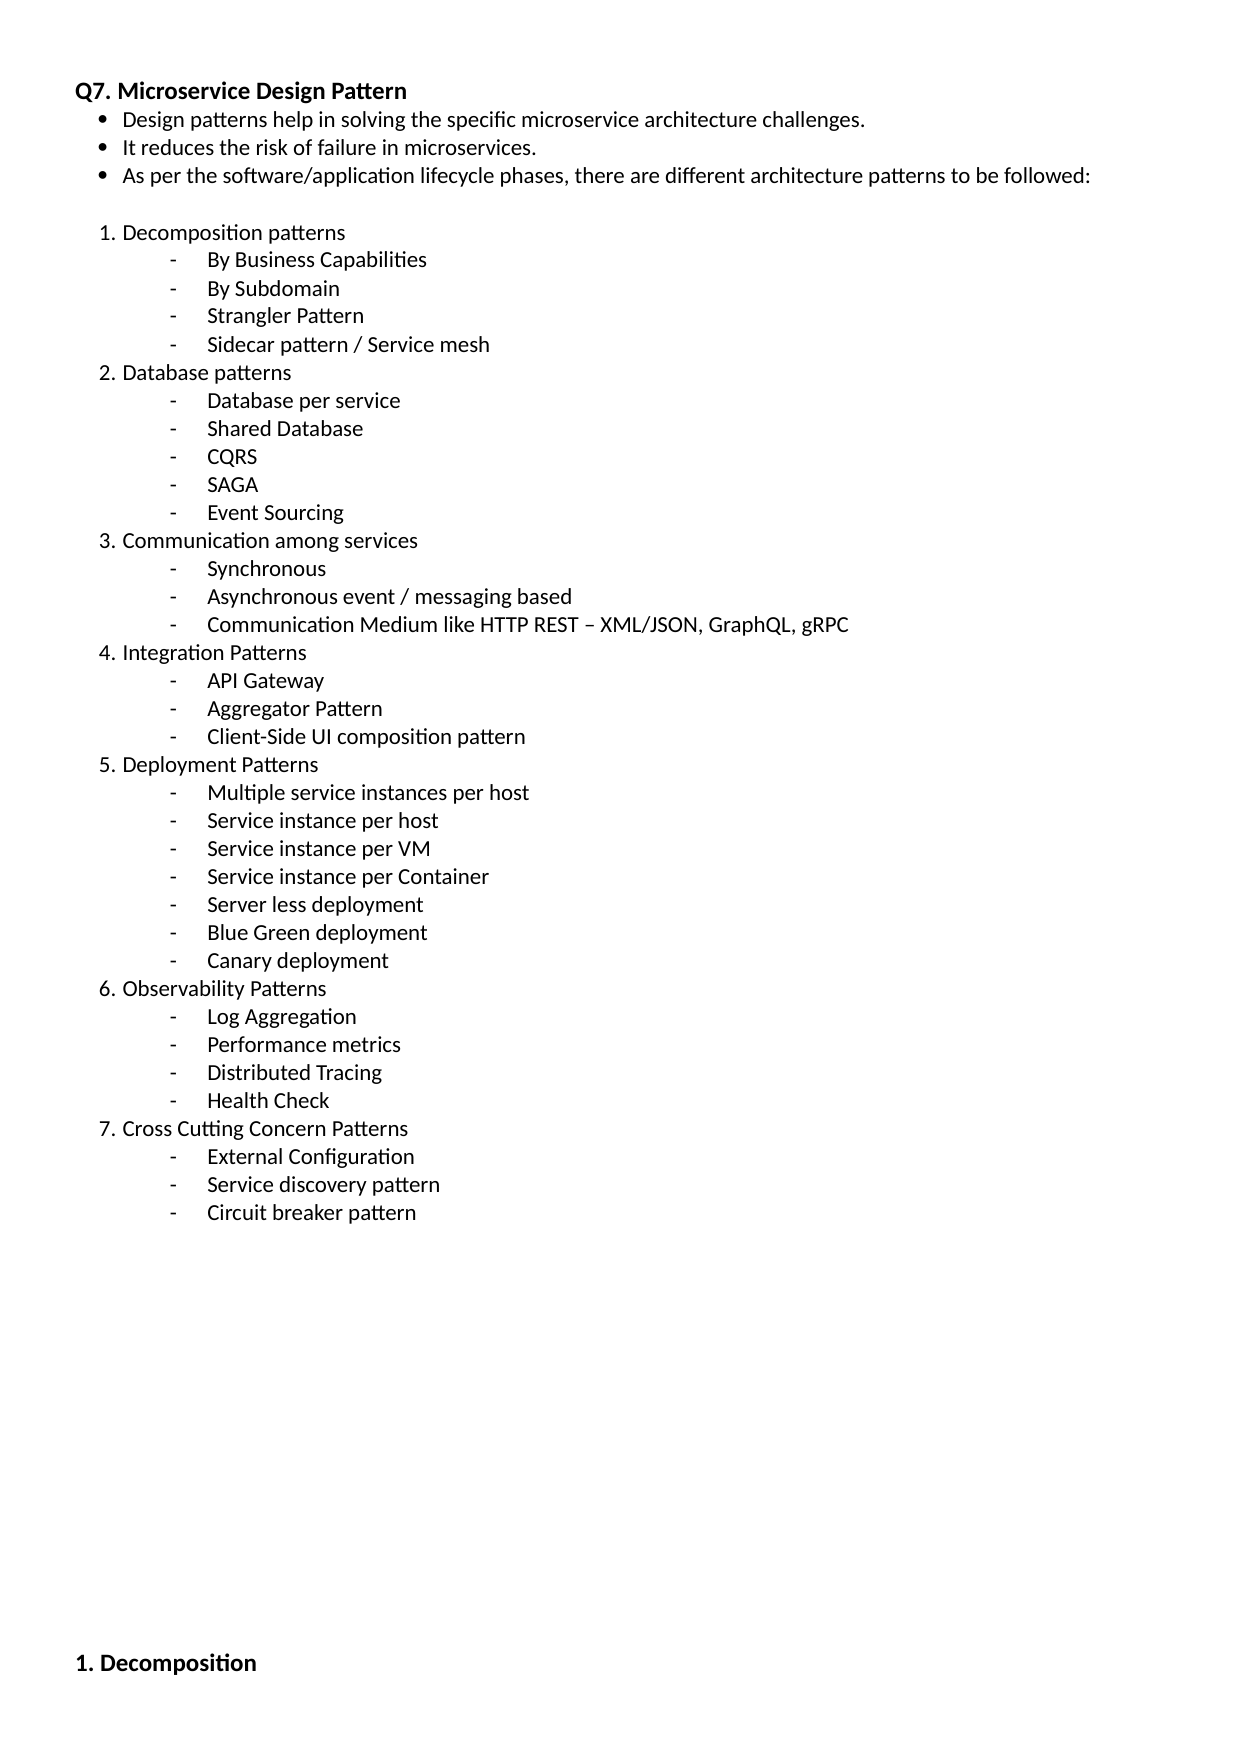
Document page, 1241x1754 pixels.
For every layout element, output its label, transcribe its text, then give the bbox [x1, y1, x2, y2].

text 1. Decomposition [75, 1647, 1165, 1677]
list Design patterns help in solving the specific microservice architecture challenges. [99, 106, 1165, 133]
list Service instance per VM [169, 834, 1165, 862]
list As per the software/application lifecycle phases, there are different architecture patterns to be followed: [99, 162, 1165, 189]
list Blue Green deployment [169, 918, 1165, 946]
list Distributed Tracing [169, 1058, 1165, 1086]
list Strangler Pattern [169, 302, 1165, 330]
list Multiple service instances per host [169, 778, 1165, 806]
list SAGA [169, 470, 1165, 498]
list Deployment Patterns [99, 750, 1165, 778]
list Asynchronous event / messaging based [169, 582, 1165, 610]
list Cross Cutting Concern Patterns [99, 1114, 1165, 1142]
list CQRS [169, 442, 1165, 470]
list Shared Database [169, 414, 1165, 442]
list By Subdomain [169, 274, 1165, 302]
list Decomposition patterns [99, 218, 1165, 246]
list It reduces the risk of failure in microservices. [99, 133, 1165, 162]
list External Configuration [169, 1142, 1165, 1170]
list Service instance per Container [169, 862, 1165, 890]
list Performance metrics [169, 1030, 1165, 1058]
list Aggregator Pattern [169, 694, 1165, 722]
list Event Sourcing [169, 498, 1165, 526]
list Synchronous [169, 554, 1165, 582]
list Log Aggregation [169, 1002, 1165, 1030]
list Client-Side UI composition pattern [169, 722, 1165, 750]
list Sidecar pattern / Service mesh [169, 330, 1165, 358]
list Canary deployment [169, 946, 1165, 974]
list Database per service [169, 386, 1165, 414]
list Observability Patterns [99, 974, 1165, 1002]
list By Business Capabilities [169, 246, 1165, 274]
list Communication among services [99, 526, 1165, 554]
list Server less deployment [169, 890, 1165, 918]
list API Gateway [169, 666, 1165, 694]
list Circuit breaker pattern [169, 1198, 1165, 1226]
text Q7. Microservice Design Pattern [75, 75, 1165, 106]
list Integration Patterns [99, 638, 1165, 666]
list Service instance per host [169, 806, 1165, 834]
list Database patterns [99, 358, 1165, 386]
list Health Check [169, 1086, 1165, 1114]
list Service discovery pattern [169, 1170, 1165, 1198]
list Communication Medium like HTTP REST – XML/JSON, GraphQL, gRPC [169, 610, 1165, 638]
